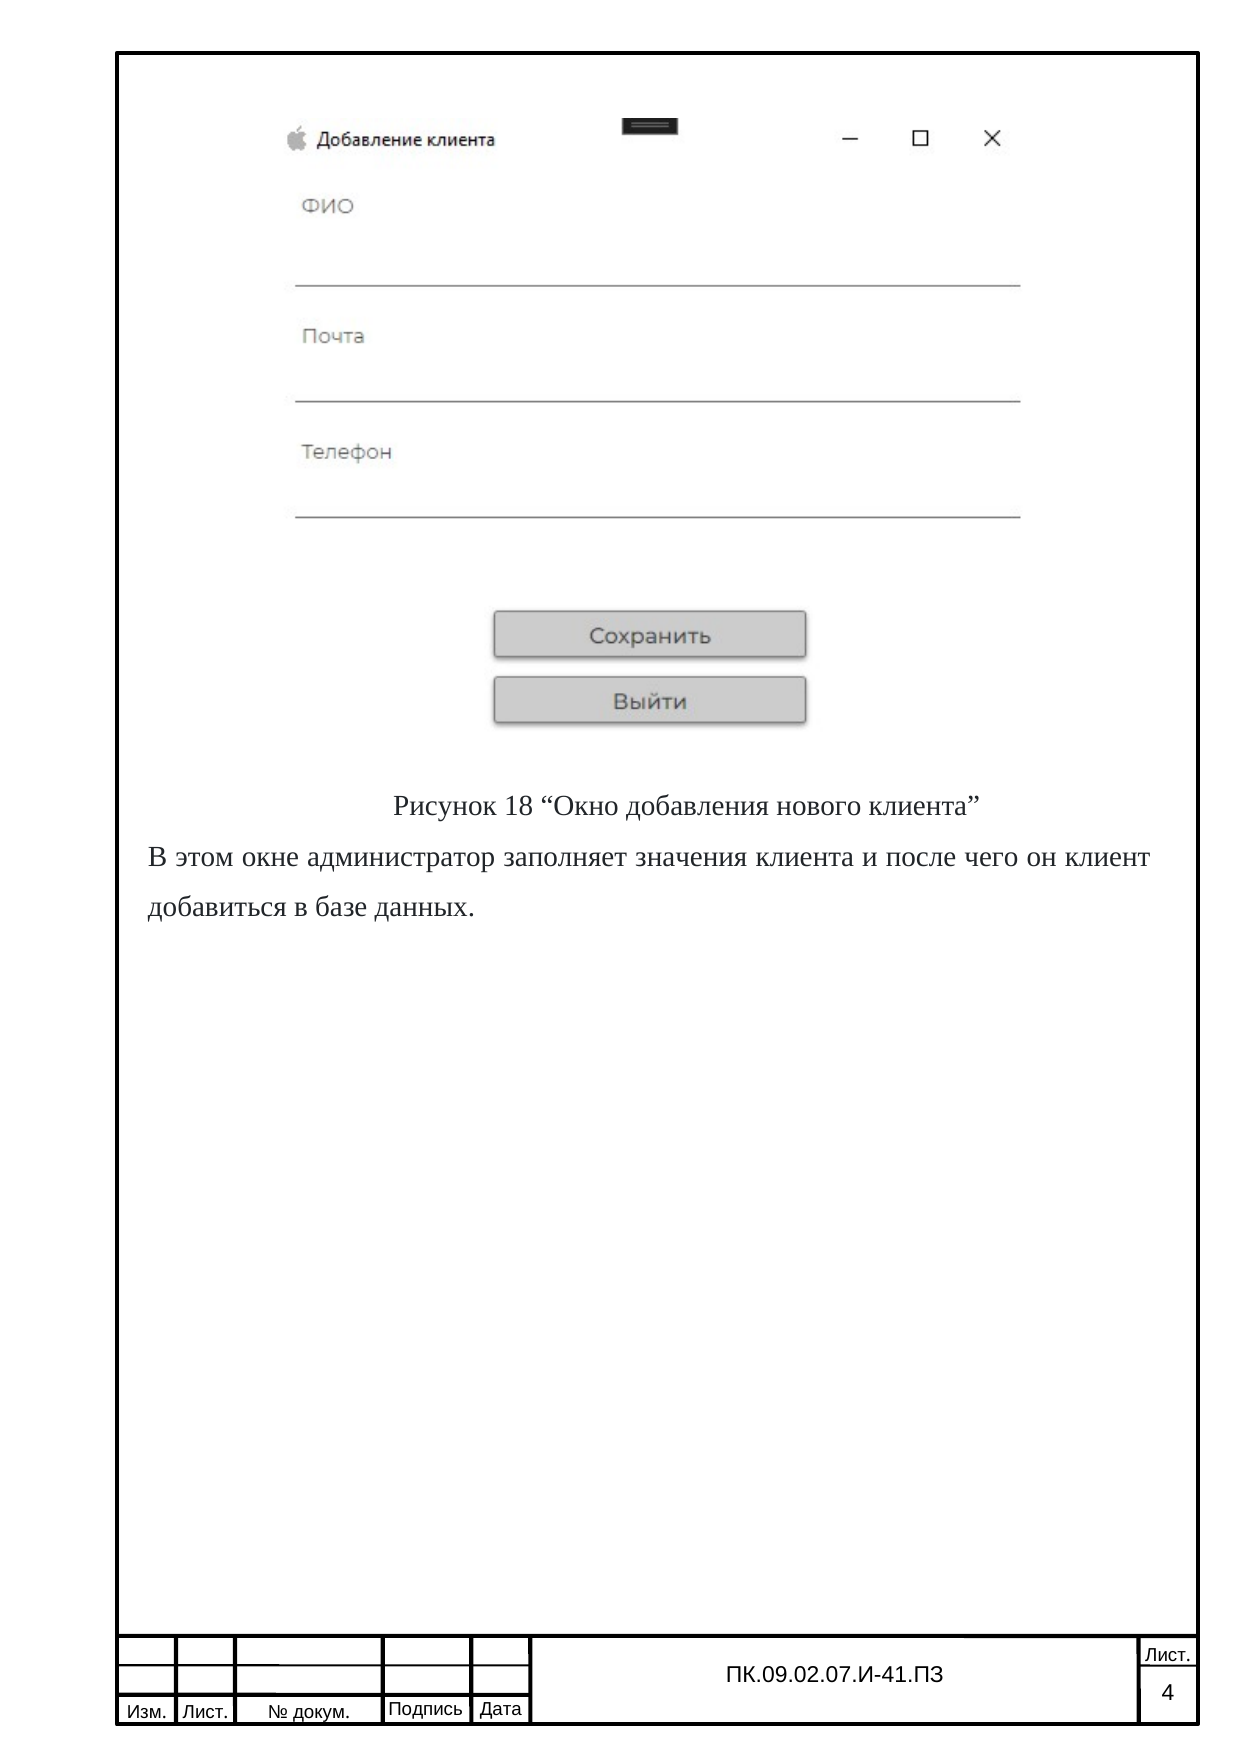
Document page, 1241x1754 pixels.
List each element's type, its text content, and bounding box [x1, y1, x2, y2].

text Рисунок 18 “Окно добавления нового клиента” [148, 788, 1152, 822]
text В этом окне администратор заполняет значения клиента и после чего он клиент добавиться в базе данных. [148, 839, 1152, 922]
picture [272, 118, 1027, 775]
